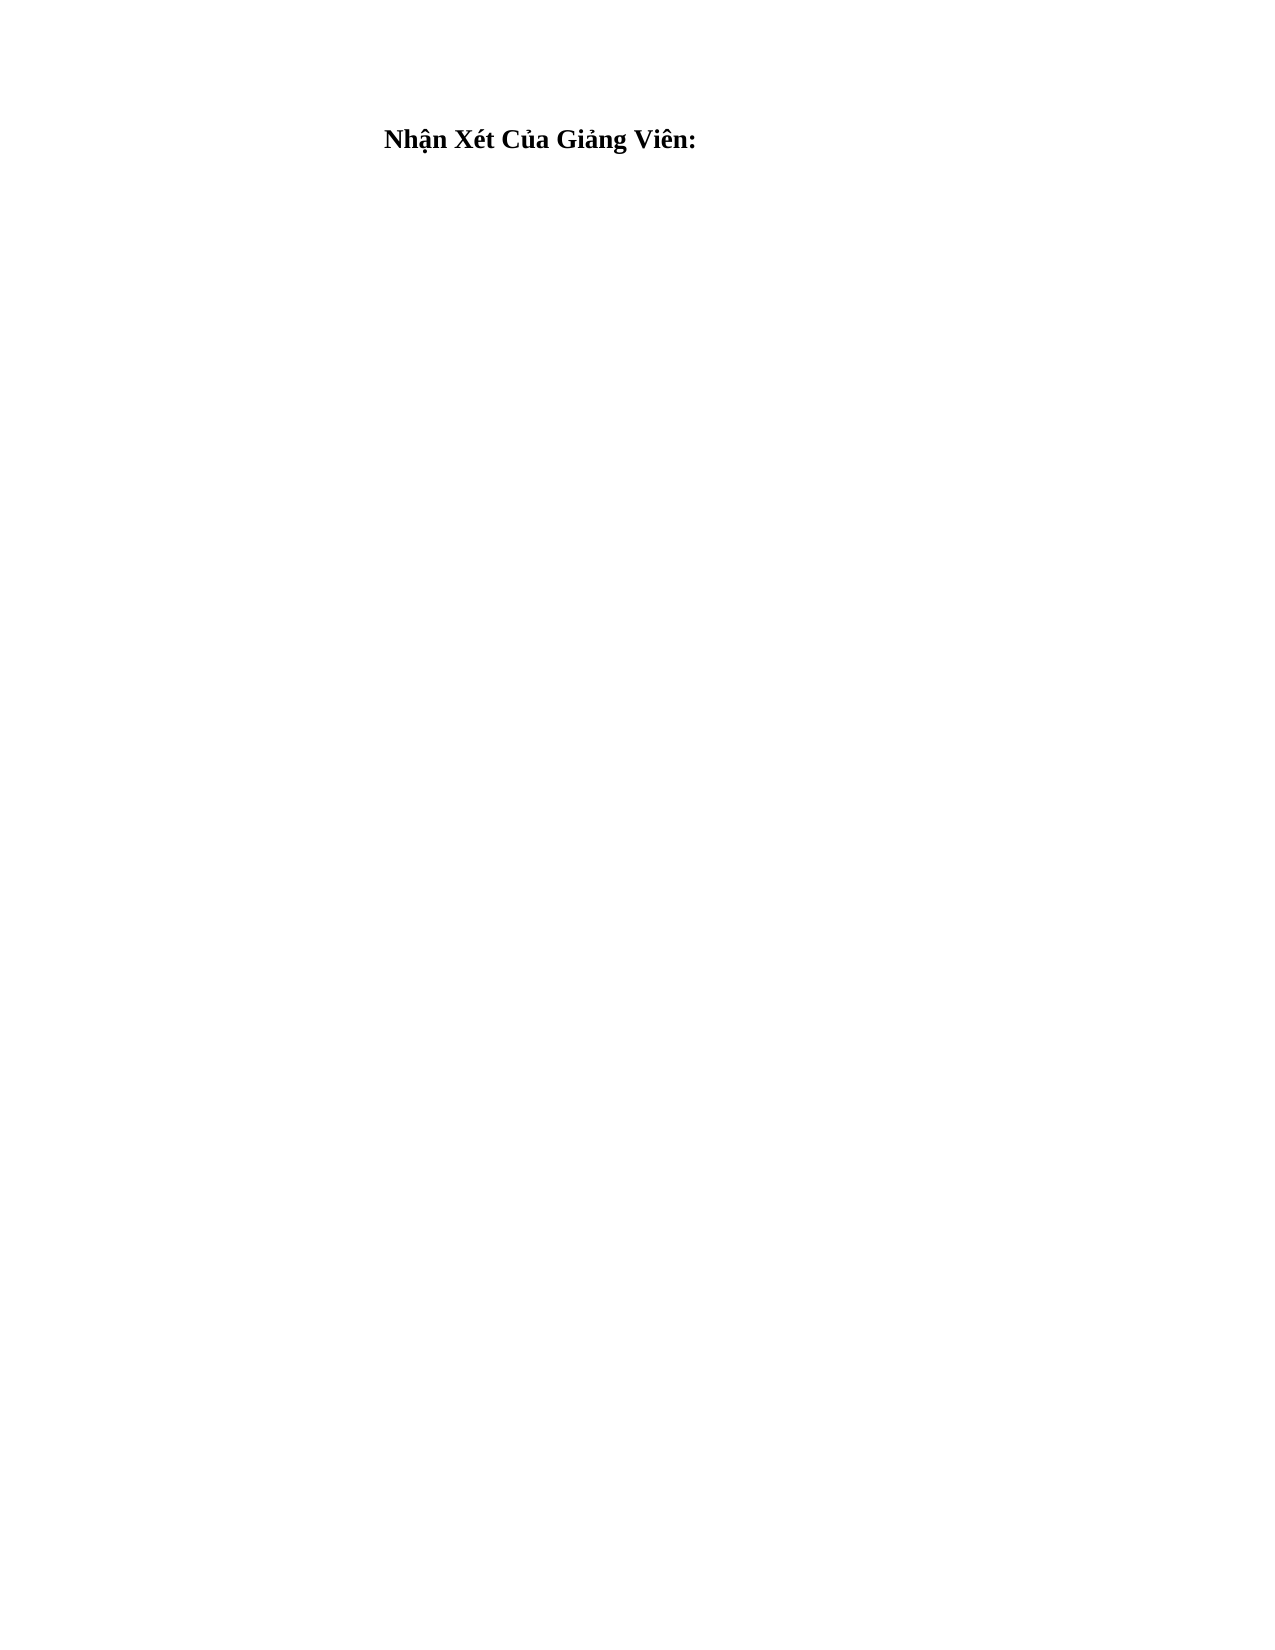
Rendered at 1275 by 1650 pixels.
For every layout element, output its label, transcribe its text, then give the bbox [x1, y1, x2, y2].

subtitle Nhận Xét Của Giảng Viên: [384, 123, 1039, 154]
